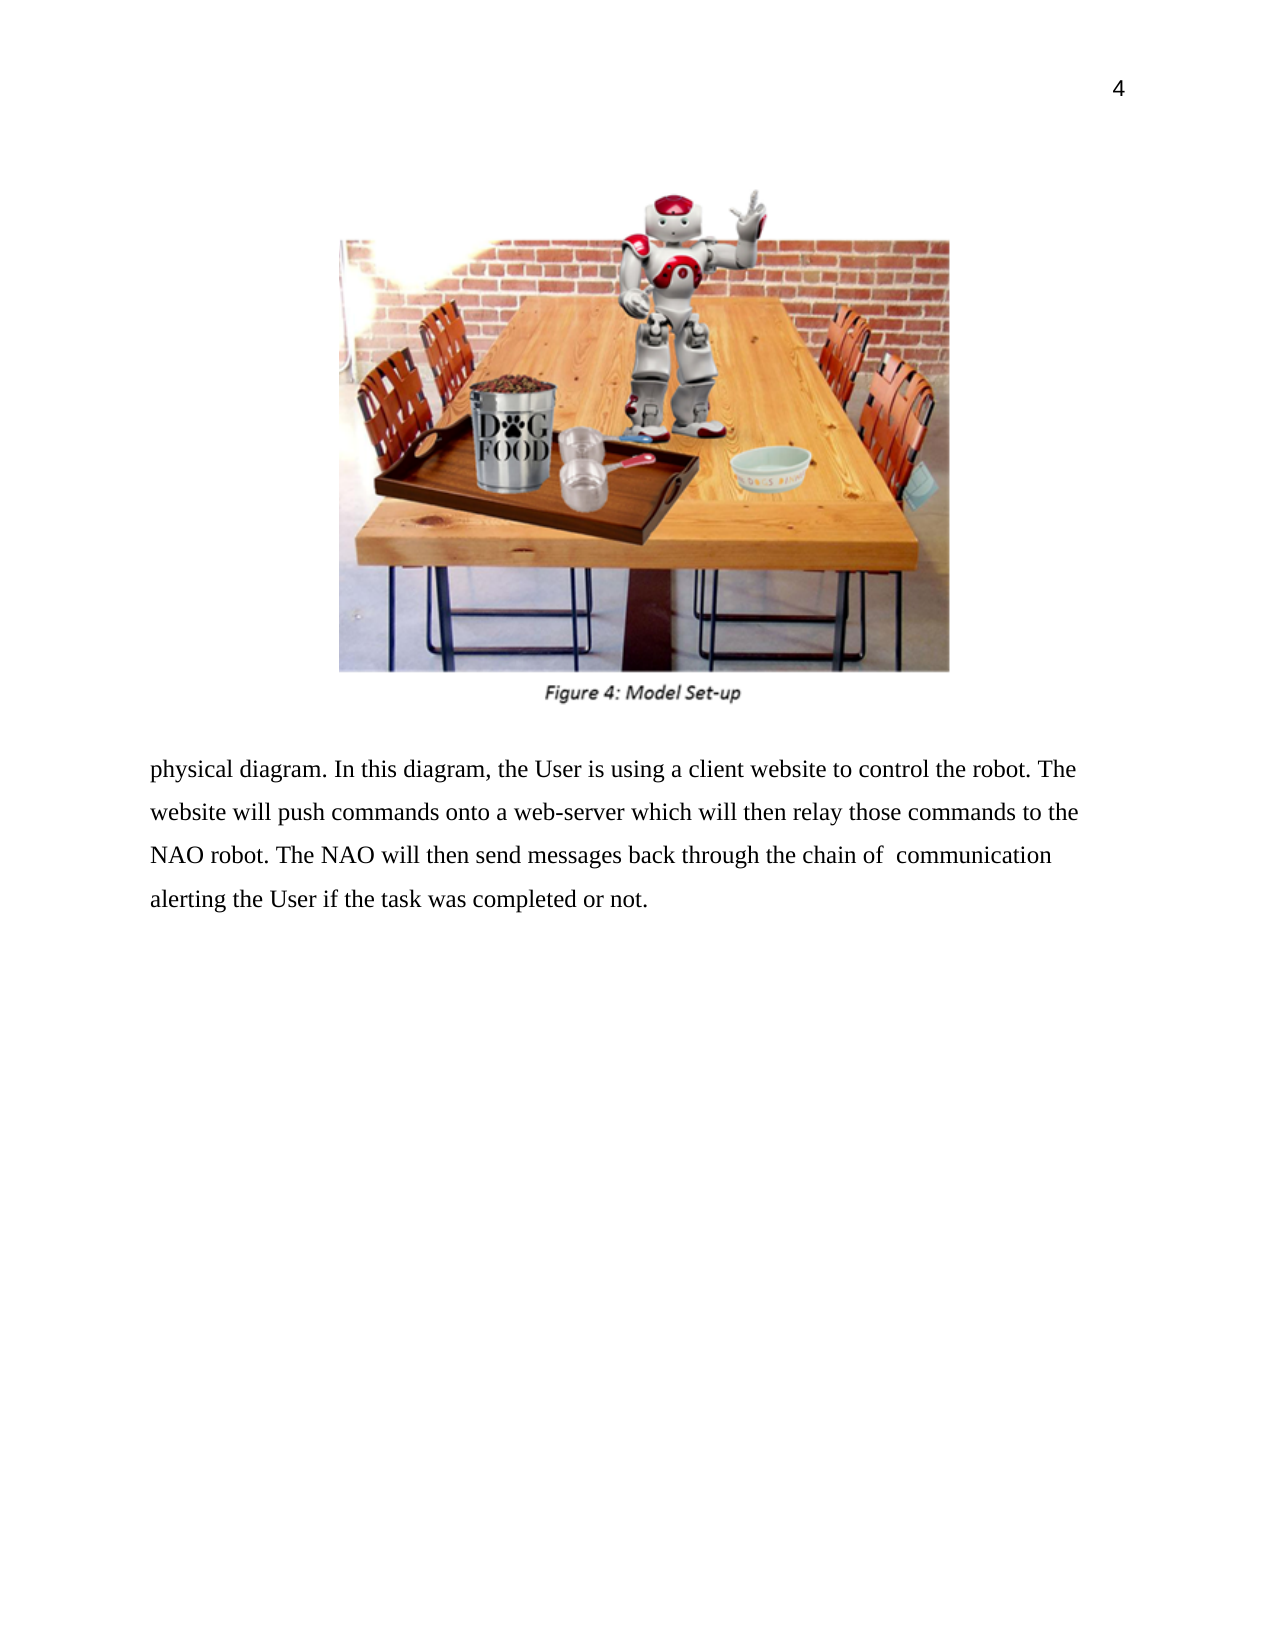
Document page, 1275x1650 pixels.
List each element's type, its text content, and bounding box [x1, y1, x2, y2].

picture [339, 186, 950, 722]
